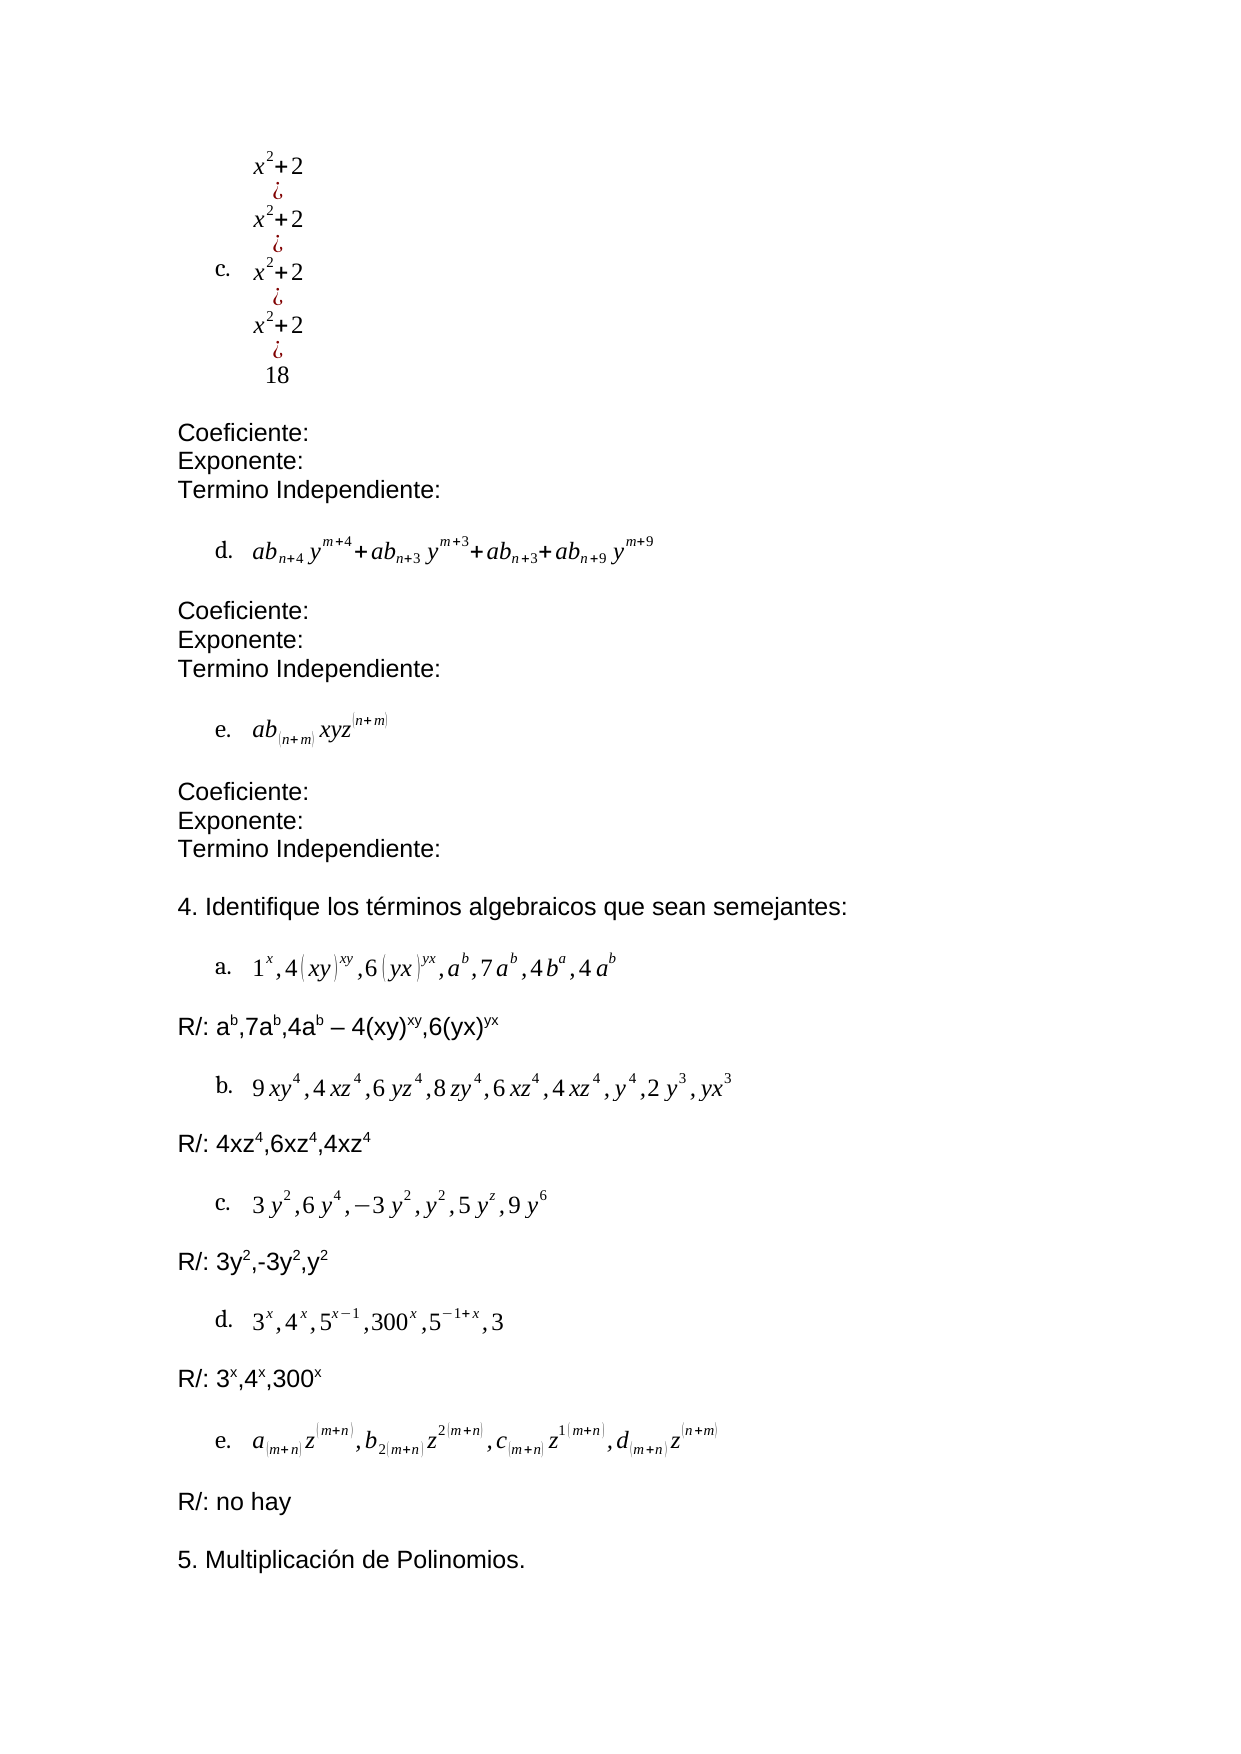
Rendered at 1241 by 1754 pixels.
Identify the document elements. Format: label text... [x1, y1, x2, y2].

text Termino Independiente: [177, 834, 1108, 863]
text Termino Independiente: [177, 475, 1108, 504]
text Termino Independiente: [177, 654, 1108, 682]
text Coeficiente: [177, 596, 1108, 625]
text 4. Identifique los términos algebraicos que sean semejantes: [177, 892, 1108, 921]
text 5. Multiplicación de Polinomios. [177, 1545, 1108, 1573]
text R/: 3y2,-3y2,y2 [177, 1247, 1108, 1275]
text R/: 3x,4x,300x [177, 1364, 1108, 1393]
text R/: ab,7ab,4ab – 4(xy)xy,6(yx)yx [177, 1012, 1108, 1041]
text R/: no hay [177, 1487, 1108, 1516]
text Coeficiente: [177, 777, 1108, 806]
text Coeficiente: [177, 418, 1108, 446]
text Exponente: [177, 446, 1108, 475]
text Exponente: [177, 625, 1108, 654]
text R/: 4xz4,6xz4,4xz4 [177, 1129, 1108, 1158]
text Exponente: [177, 806, 1108, 834]
